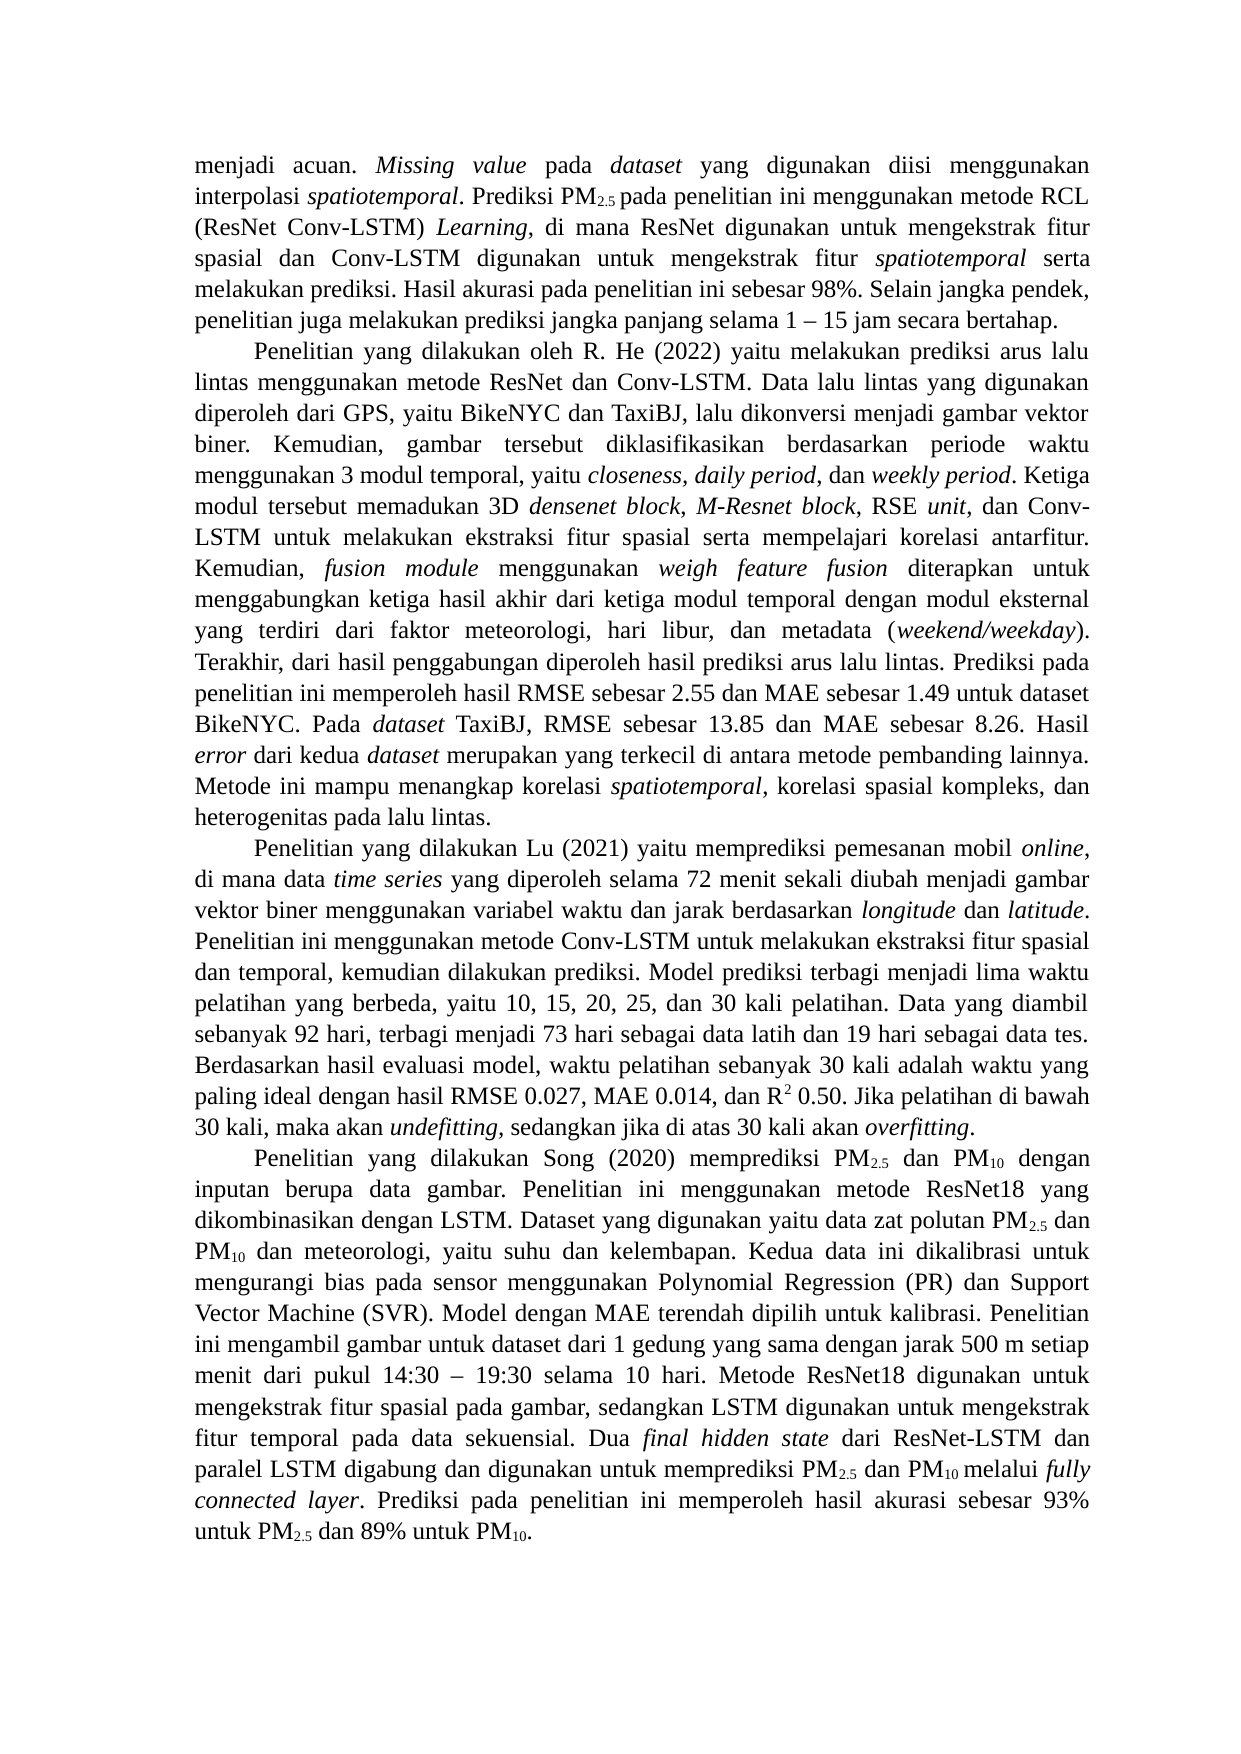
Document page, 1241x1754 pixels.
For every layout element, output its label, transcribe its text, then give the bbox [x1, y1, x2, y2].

text Penelitian yang dilakukan oleh R. He (2022) yaitu melakukan prediksi arus lalu lintas menggunakan metode ResNet dan Conv-LSTM. Data lalu lintas yang digunakan diperoleh dari GPS, yaitu BikeNYC dan TaxiBJ, lalu dikonversi menjadi gambar vektor biner. Kemudian, gambar tersebut diklasifikasikan berdasarkan periode waktu menggunakan 3 modul temporal, yaitu closeness, daily period, dan weekly period. Ketiga modul tersebut memadukan 3D densenet block, M-Resnet block, RSE unit, dan Conv-LSTM untuk melakukan ekstraksi fitur spasial serta mempelajari korelasi antarfitur. Kemudian, fusion module menggunakan weigh feature fusion diterapkan untuk menggabungkan ketiga hasil akhir dari ketiga modul temporal dengan modul eksternal yang terdiri dari faktor meteorologi, hari libur, dan metadata (weekend/weekday). Terakhir, dari hasil penggabungan diperoleh hasil prediksi arus lalu lintas. Prediksi pada penelitian ini memperoleh hasil RMSE sebesar 2.55 dan MAE sebesar 1.49 untuk dataset BikeNYC. Pada dataset TaxiBJ, RMSE sebesar 13.85 dan MAE sebesar 8.26. Hasil error dari kedua dataset merupakan yang terkecil di antara metode pembanding lainnya. Metode ini mampu menangkap korelasi spatiotemporal, korelasi spasial kompleks, dan heterogenitas pada lalu lintas. [194, 336, 1090, 831]
text Penelitian yang dilakukan Lu (2021) yaitu memprediksi pemesanan mobil online, di mana data time series yang diperoleh selama 72 menit sekali diubah menjadi gambar vektor biner menggunakan variabel waktu dan jarak berdasarkan longitude dan latitude. Penelitian ini menggunakan metode Conv-LSTM untuk melakukan ekstraksi fitur spasial dan temporal, kemudian dilakukan prediksi. Model prediksi terbagi menjadi lima waktu pelatihan yang berbeda, yaitu 10, 15, 20, 25, dan 30 kali pelatihan. Data yang diambil sebanyak 92 hari, terbagi menjadi 73 hari sebagai data latih dan 19 hari sebagai data tes. Berdasarkan hasil evaluasi model, waktu pelatihan sebanyak 30 kali adalah waktu yang paling ideal dengan hasil RMSE 0.027, MAE 0.014, dan R2 0.50. Jika pelatihan di bawah 30 kali, maka akan undefitting, sedangkan jika di atas 30 kali akan overfitting. [194, 833, 1090, 1141]
